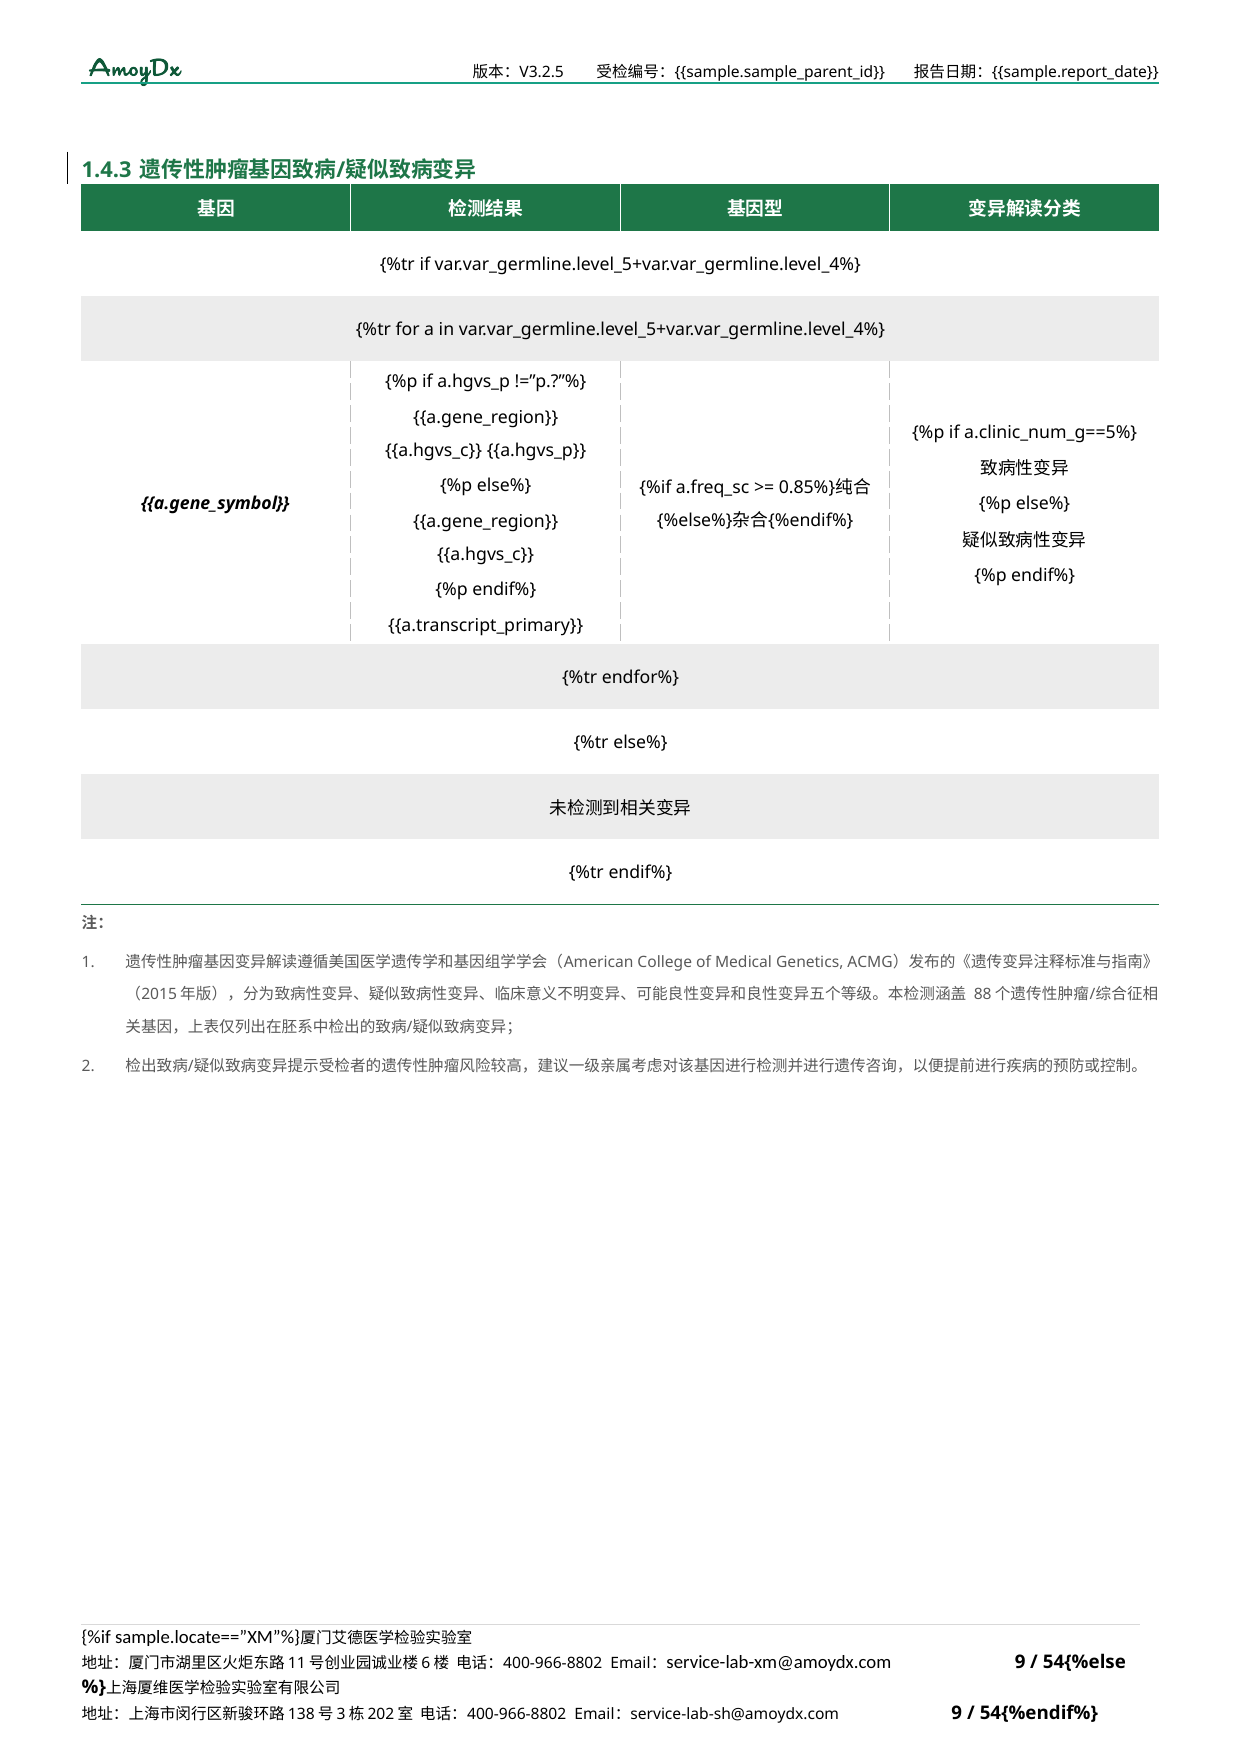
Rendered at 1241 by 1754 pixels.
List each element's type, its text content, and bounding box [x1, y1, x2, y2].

picture [57, 36, 208, 101]
table_cell 未检测到相关变异 [81, 774, 1159, 839]
table_cell {{a.gene_symbol}} [81, 361, 351, 644]
table_cell {%tr endfor%} [81, 644, 1159, 709]
table_cell {%if a.freq_sc >= 0.85%}纯合{%else%}杂合{%endif%} [620, 361, 890, 644]
table_cell {%p if a.hgvs_p !=”p.?”%} {{a.gene_region}} {{a.hgvs_c}} {{a.hgvs_p}} {%p else%} {{a.gene_region}} {{a.hgvs_c}} {%p endif%} {{a.transcript_primary}} [351, 361, 620, 644]
table_cell {%tr else%} [81, 709, 1159, 774]
table_cell {%tr for a in var.var_germline.level_5+var.var_germline.level_4%} [81, 296, 1159, 361]
table_header 检测结果 [351, 184, 620, 231]
list 遗传性肿瘤基因变异解读遵循美国医学遗传学和基因组学学会（American College of Medical Genetics, ACMG）发布的《遗传变异注释标准与指南》（2015年版），分为致病性变异、疑似致病性变异、临床意义不明变异、可能良性变异和良性变异五个等级。本检测涵盖88个遗传性肿瘤/综合征相关基因，上表仅列出在胚系中检出的致病/疑似致病变异； [81, 944, 1159, 1041]
table_header 基因 [81, 184, 350, 231]
table_cell {%p if a.clinic_num_g==5%} 致病性变异 {%p else%} 疑似致病性变异 {%p endif%} [890, 361, 1159, 644]
table_cell {%tr if var.var_germline.level_5+var.var_germline.level_4%} [81, 231, 1159, 296]
text 注： [81, 905, 1159, 937]
table_cell {%tr endif%} [81, 839, 1159, 904]
list 检出致病/疑似致病变异提示受检者的遗传性肿瘤风险较高，建议一级亲属考虑对该基因进行检测并进行遗传咨询，以便提前进行疾病的预防或控制。 [81, 1048, 1159, 1080]
table_header 变异解读分类 [890, 184, 1159, 231]
subtitle 遗传性肿瘤基因致病/疑似致病变异 [81, 152, 1159, 184]
table_header 基因型 [621, 184, 889, 231]
